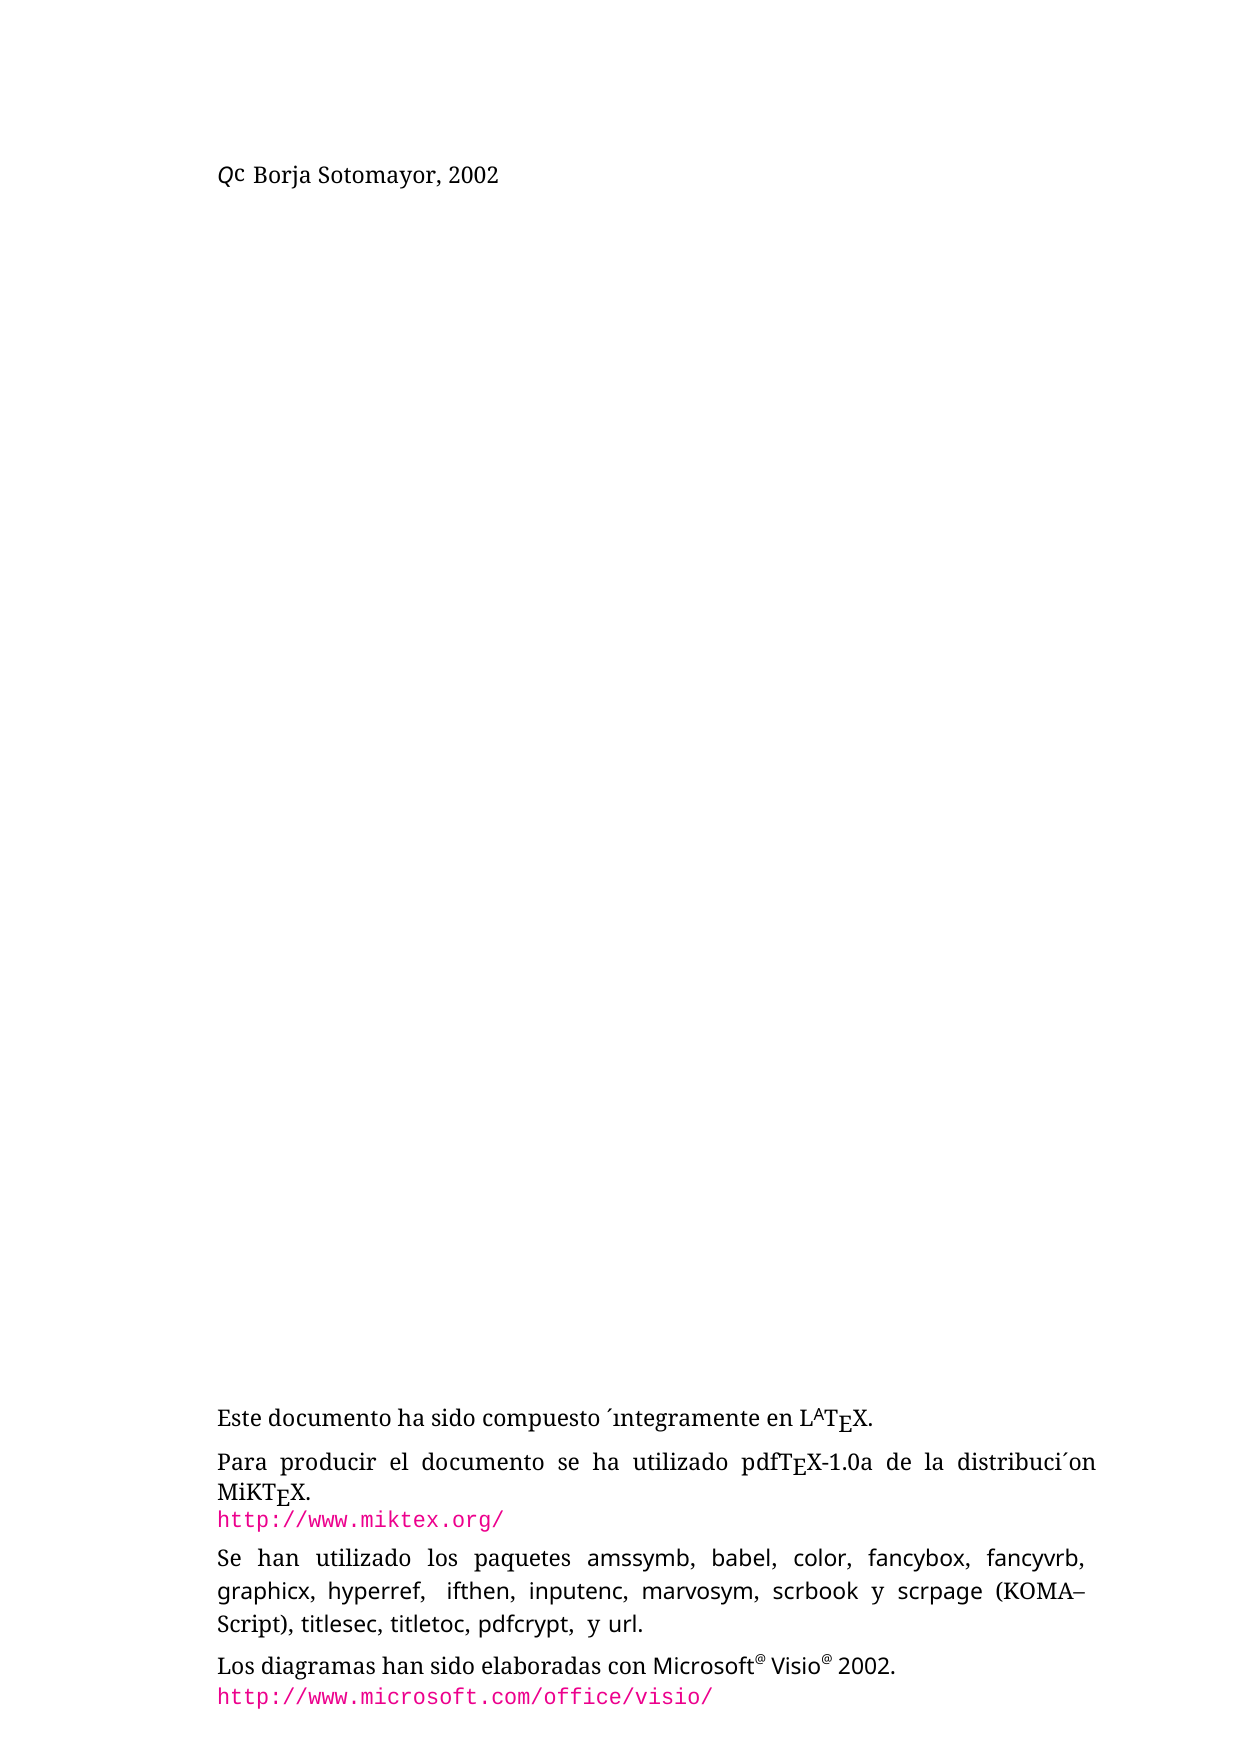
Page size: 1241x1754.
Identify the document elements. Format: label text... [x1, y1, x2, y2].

text http://www.miktex.org/ [217, 1507, 1096, 1532]
text Para producir el documento se ha utilizado pdfTEX-1.0a de la distribuci´on MiKTEX. [217, 1446, 1096, 1507]
text Se han utilizado los paquetes amssymb, babel, color, fancybox, fancyvrb, graphicx, hyperref, ifthen, inputenc, marvosym, scrbook y scrpage (KOMA–Script), titlesec, titletoc, pdfcrypt, y url. [217, 1542, 1085, 1639]
text Qc Borja Sotomayor, 2002 [217, 157, 1096, 190]
text http://www.microsoft.com/office/visio/ [217, 1685, 1096, 1711]
text Los diagramas han sido elaboradas con Microsoft@ Visio@ 2002. [217, 1650, 1096, 1681]
text Este documento ha sido compuesto ´ıntegramente en LATEX. [217, 1402, 1096, 1439]
